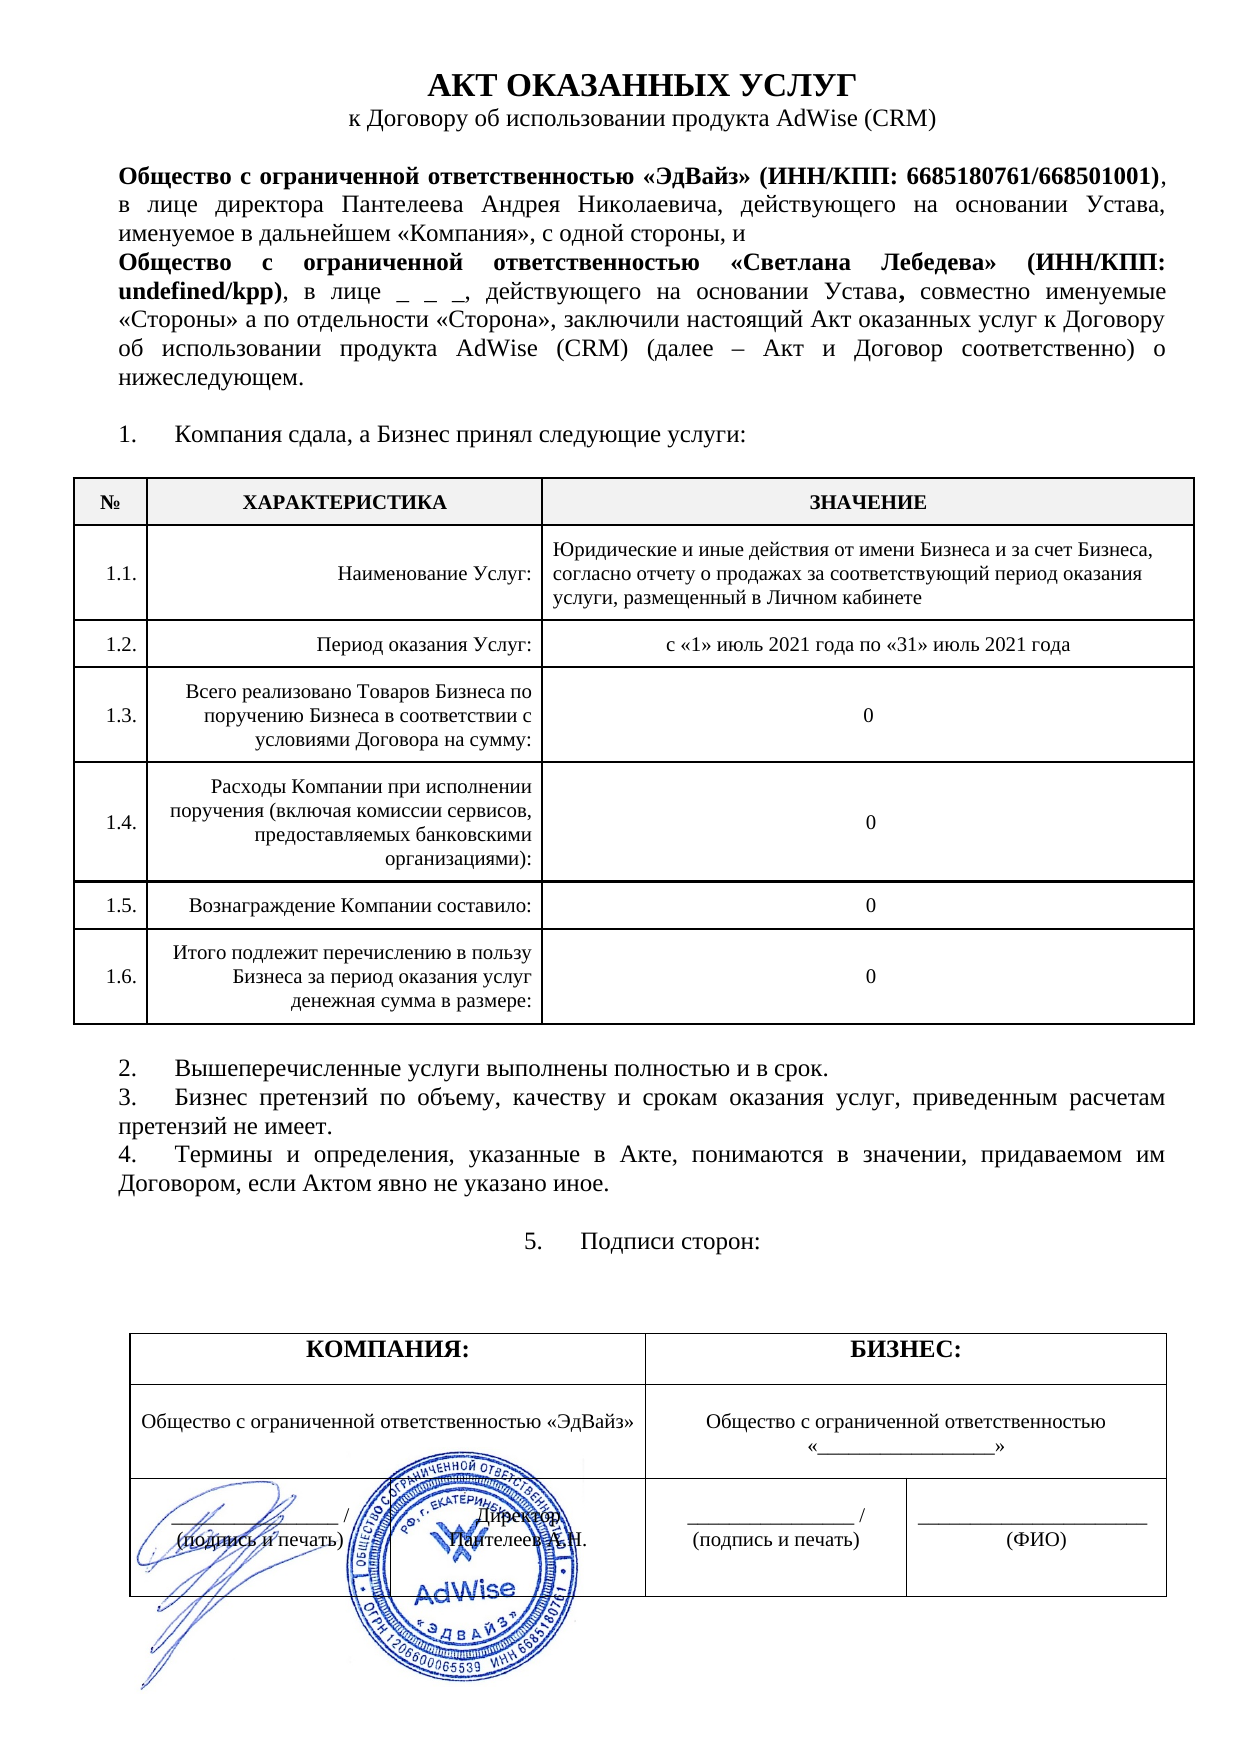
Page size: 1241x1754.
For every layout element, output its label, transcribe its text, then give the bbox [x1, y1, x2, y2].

table_cell 1.2. [75, 621, 146, 666]
table_cell 1.6. [75, 930, 146, 1022]
table_cell Общество с ограниченной ответственностью «ЭдВайз» [131, 1385, 645, 1478]
table_cell Директор Пантелеев А.Н. [391, 1479, 645, 1596]
list Подписи сторон: [118, 1226, 1167, 1254]
table_cell 1.5. [75, 883, 146, 927]
text Общество с ограниченной ответственностью «Светлана Лебедева» (ИНН/КПП: undefined/kpp), в лице _ _ _, действующего на основании Устава, совместно именуемые «Стороны» а по отдельности «Сторона», заключили настоящий Акт оказанных услуг к Договору об использовании продукта AdWise (CRM) (далее – Акт и Договор соответственно) о нижеследующем. [118, 247, 1167, 391]
table_cell Общество с ограниченной ответственностью «_________________» [646, 1385, 1166, 1478]
text Общество с ограниченной ответственностью «ЭдВайз» (ИНН/КПП: 6685180761/668501001), в лице директора Пантелеева Андрея Николаевича, действующего на основании Устава, именуемое в дальнейшем «Компания», с одной стороны, и [118, 161, 1167, 247]
table_cell Всего реализовано Товаров Бизнеса по поручению Бизнеса в соответствии с условиями Договора на сумму: [148, 668, 541, 761]
table_cell 1.4. [75, 763, 146, 880]
table_header БИЗНЕС: [646, 1334, 1166, 1383]
table_cell 0 [543, 930, 1193, 1022]
list Вышеперечисленные услуги выполнены полностью и в срок. [118, 1053, 1167, 1082]
picture [134, 1597, 585, 1694]
list Компания сдала, а Бизнес принял следующие услуги: [118, 419, 1167, 448]
table_header КОМПАНИЯ: [131, 1334, 645, 1383]
text АКТ ОКАЗАННЫХ УСЛУГ [118, 65, 1167, 103]
table_cell 0 [543, 668, 1193, 761]
table_cell ________________ / (подпись и печать) [131, 1479, 390, 1596]
table_cell ______________________ (ФИО) [907, 1479, 1166, 1596]
table_header ЗНАЧЕНИЕ [543, 479, 1193, 524]
table_cell Юридические и иные действия от имени Бизнеса и за счет Бизнеса, согласно отчету о продажах за соответствующий период оказания услуги, размещенный в Личном кабинете [543, 526, 1193, 619]
table_cell Итого подлежит перечислению в пользу Бизнеса за период оказания услуг денежная сумма в размере: [148, 930, 541, 1022]
table_cell Расходы Компании при исполнении поручения (включая комиссии сервисов, предоставляемых банковскими организациями): [148, 763, 541, 880]
table_cell Наименование Услуг: [148, 526, 541, 619]
table_cell 0 [543, 763, 1193, 880]
table_cell с «1» июль 2021 года по «31» июль 2021 года [543, 621, 1193, 666]
table_cell 1.1. [75, 526, 146, 619]
table_cell 0 [543, 883, 1193, 927]
table_cell Вознаграждение Компании составило: [148, 883, 541, 927]
table_cell Период оказания Услуг: [148, 621, 541, 666]
table_cell ________________ / (подпись и печать) [646, 1479, 906, 1596]
text к Договору об использовании продукта AdWise (CRM) [118, 103, 1167, 132]
list Термины и определения, указанные в Акте, понимаются в значении, придаваемом им Договором, если Актом явно не указано иное. [118, 1139, 1167, 1197]
table_cell 1.3. [75, 668, 146, 761]
table_header ХАРАКТЕРИСТИКА [148, 479, 541, 524]
table_header № [75, 479, 146, 524]
list Бизнес претензий по объему, качеству и срокам оказания услуг, приведенным расчетам претензий не имеет. [118, 1082, 1167, 1139]
